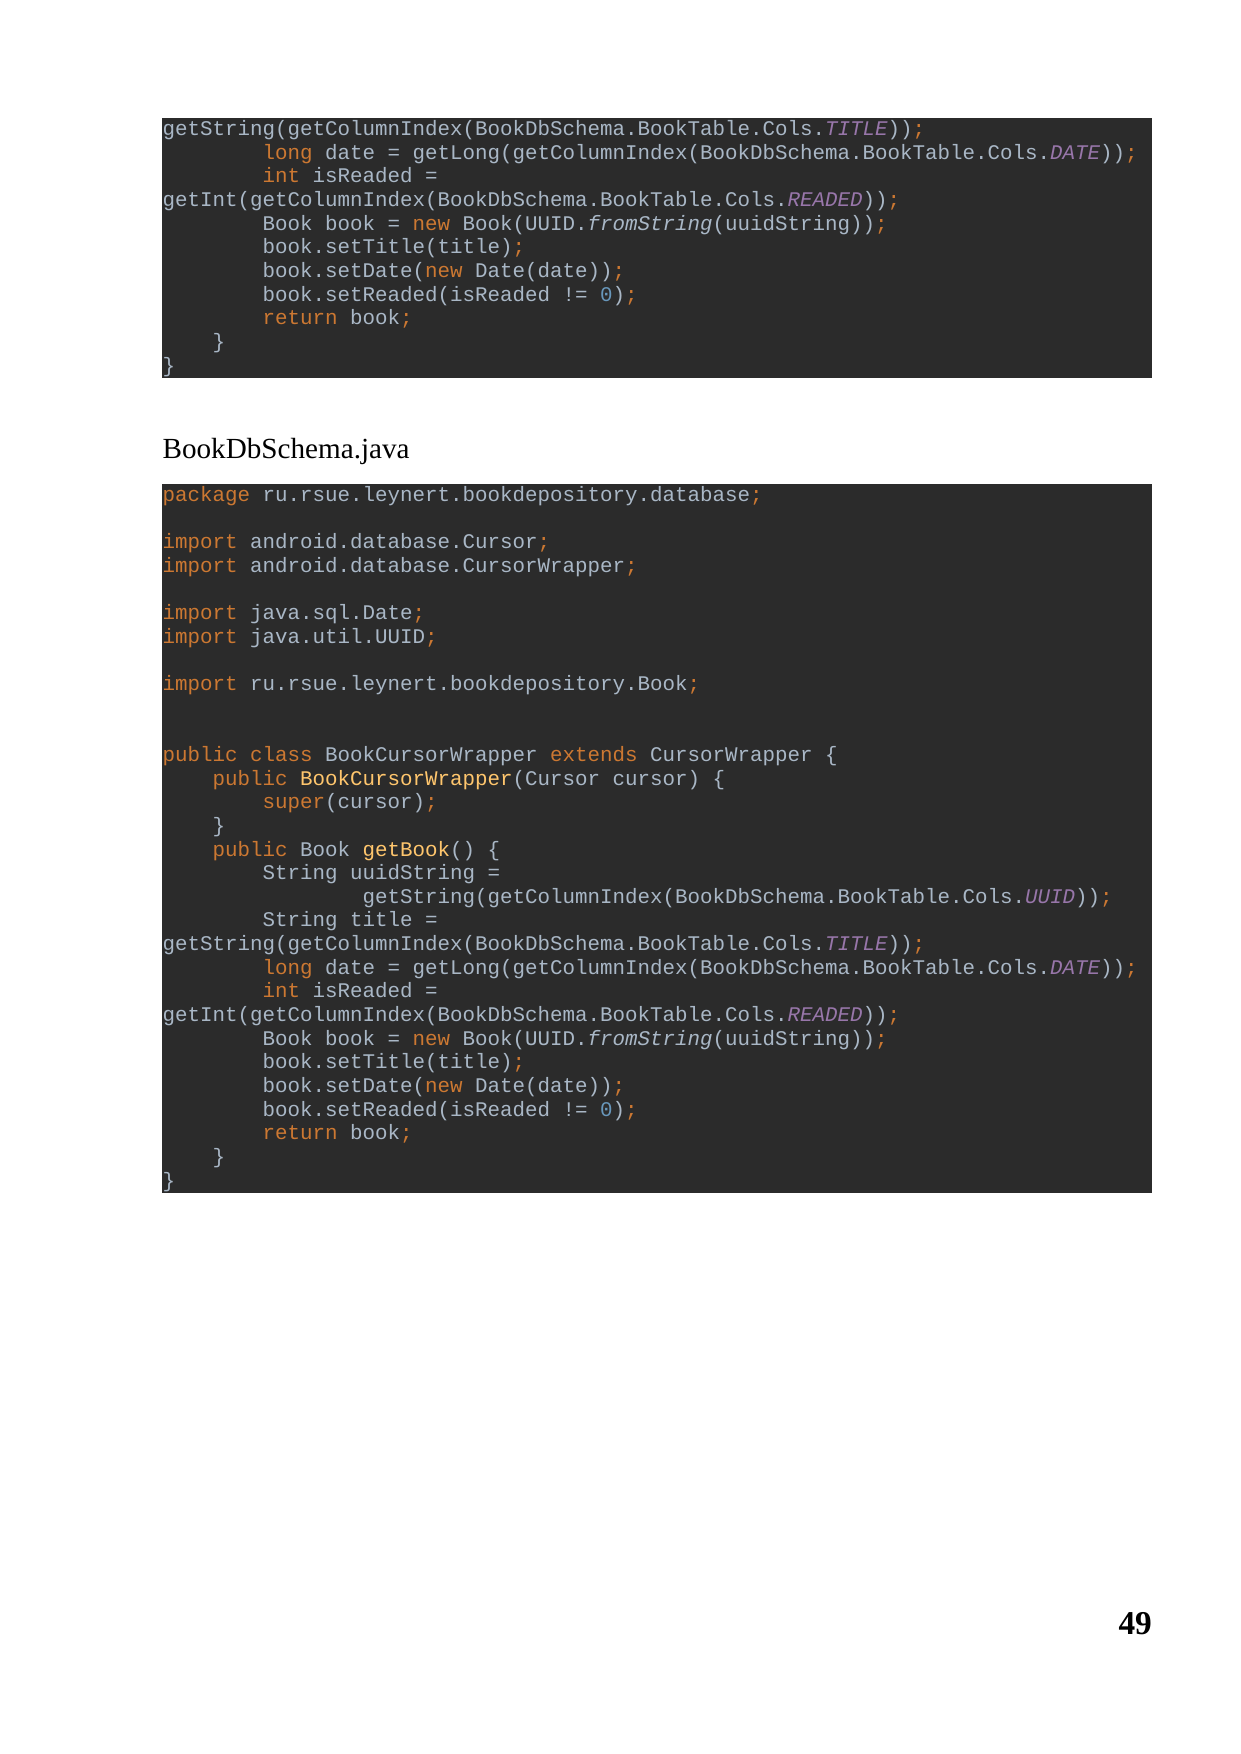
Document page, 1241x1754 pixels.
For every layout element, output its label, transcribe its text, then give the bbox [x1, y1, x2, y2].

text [162, 118, 1152, 378]
text BookDbSchema.java [162, 431, 1152, 464]
